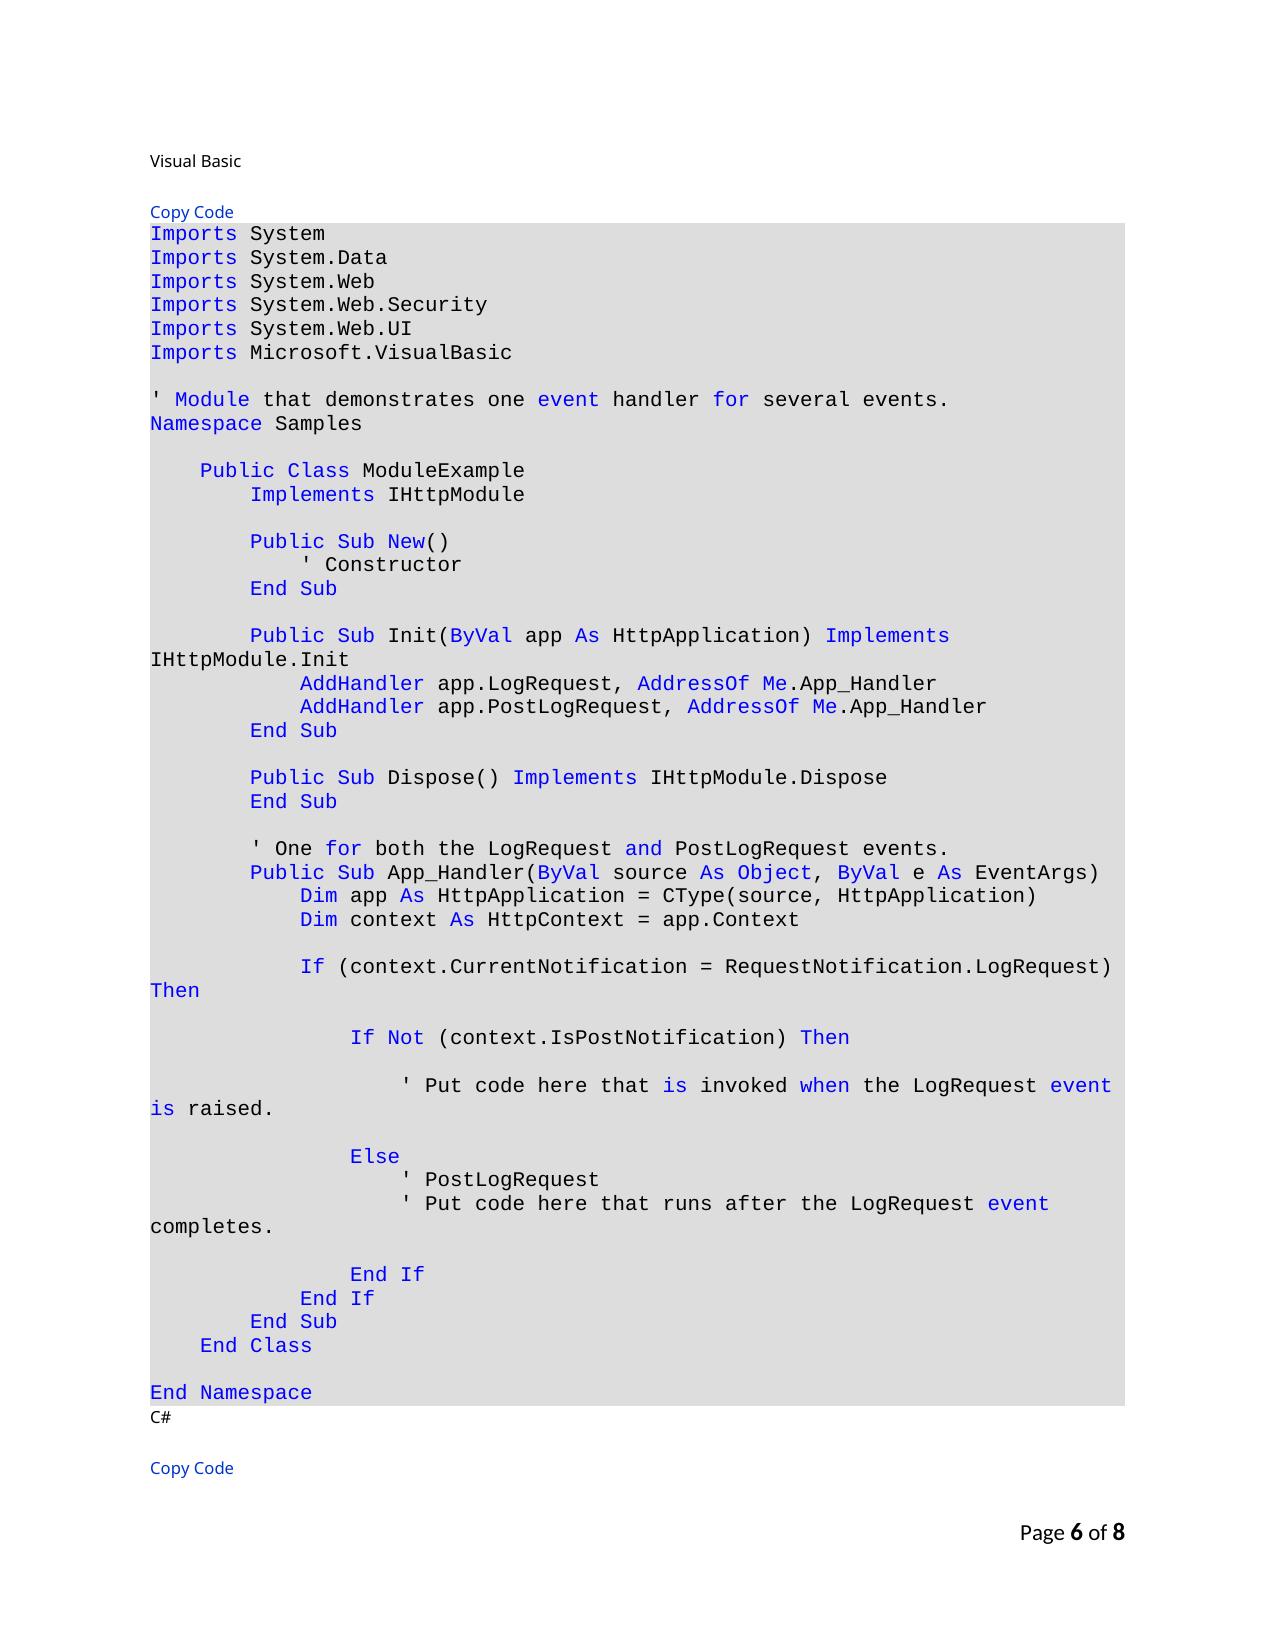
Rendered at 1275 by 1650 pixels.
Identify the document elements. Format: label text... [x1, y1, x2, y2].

text AddHandler app.PostLogRequest, AddressOf Me.App_Handler [150, 696, 1125, 720]
text Implements IHttpModule [150, 483, 1125, 507]
text Imports System.Data [150, 247, 1125, 271]
text Dim app As HttpApplication = CType(source, HttpApplication) [150, 886, 1125, 909]
text End Sub [150, 578, 1125, 602]
text Public Class ModuleExample [150, 460, 1125, 483]
text ' One for both the LogRequest and PostLogRequest events. [150, 838, 1125, 862]
text End Namespace [150, 1382, 1125, 1406]
text ' PostLogRequest [150, 1169, 1125, 1193]
text End Sub [150, 791, 1125, 814]
text ' Constructor [150, 554, 1125, 578]
text Public Sub New() [150, 531, 1125, 554]
text ' Module that demonstrates one event handler for several events. [150, 389, 1125, 413]
text Imports System.Web.UI [150, 318, 1125, 342]
text ' Put code here that runs after the LogRequest event completes. [150, 1193, 1125, 1240]
text Public Sub App_Handler(ByVal source As Object, ByVal e As EventArgs) [150, 862, 1125, 886]
text Public Sub Dispose() Implements IHttpModule.Dispose [150, 767, 1125, 791]
text Imports System.Web [150, 271, 1125, 294]
text Imports System.Web.Security [150, 294, 1125, 318]
text End If [150, 1264, 1125, 1287]
text Copy Code [150, 1456, 1125, 1479]
text C# [150, 1406, 1125, 1428]
text Imports System [150, 223, 1125, 247]
text Visual Basic [150, 150, 1125, 173]
text Else [150, 1146, 1125, 1169]
text Dim context As HttpContext = app.Context [150, 909, 1125, 933]
text Copy Code [150, 201, 1125, 223]
text Namespace Samples [150, 413, 1125, 436]
text Imports Microsoft.VisualBasic [150, 342, 1125, 365]
text End Sub [150, 720, 1125, 744]
text End If [150, 1287, 1125, 1311]
text Public Sub Init(ByVal app As HttpApplication) Implements IHttpModule.Init [150, 625, 1125, 673]
text If (context.CurrentNotification = RequestNotification.LogRequest) Then [150, 956, 1125, 1004]
text If Not (context.IsPostNotification) Then [150, 1027, 1125, 1051]
text AddHandler app.LogRequest, AddressOf Me.App_Handler [150, 673, 1125, 696]
text End Sub [150, 1311, 1125, 1335]
text End Class [150, 1335, 1125, 1358]
text ' Put code here that is invoked when the LogRequest event is raised. [150, 1075, 1125, 1122]
